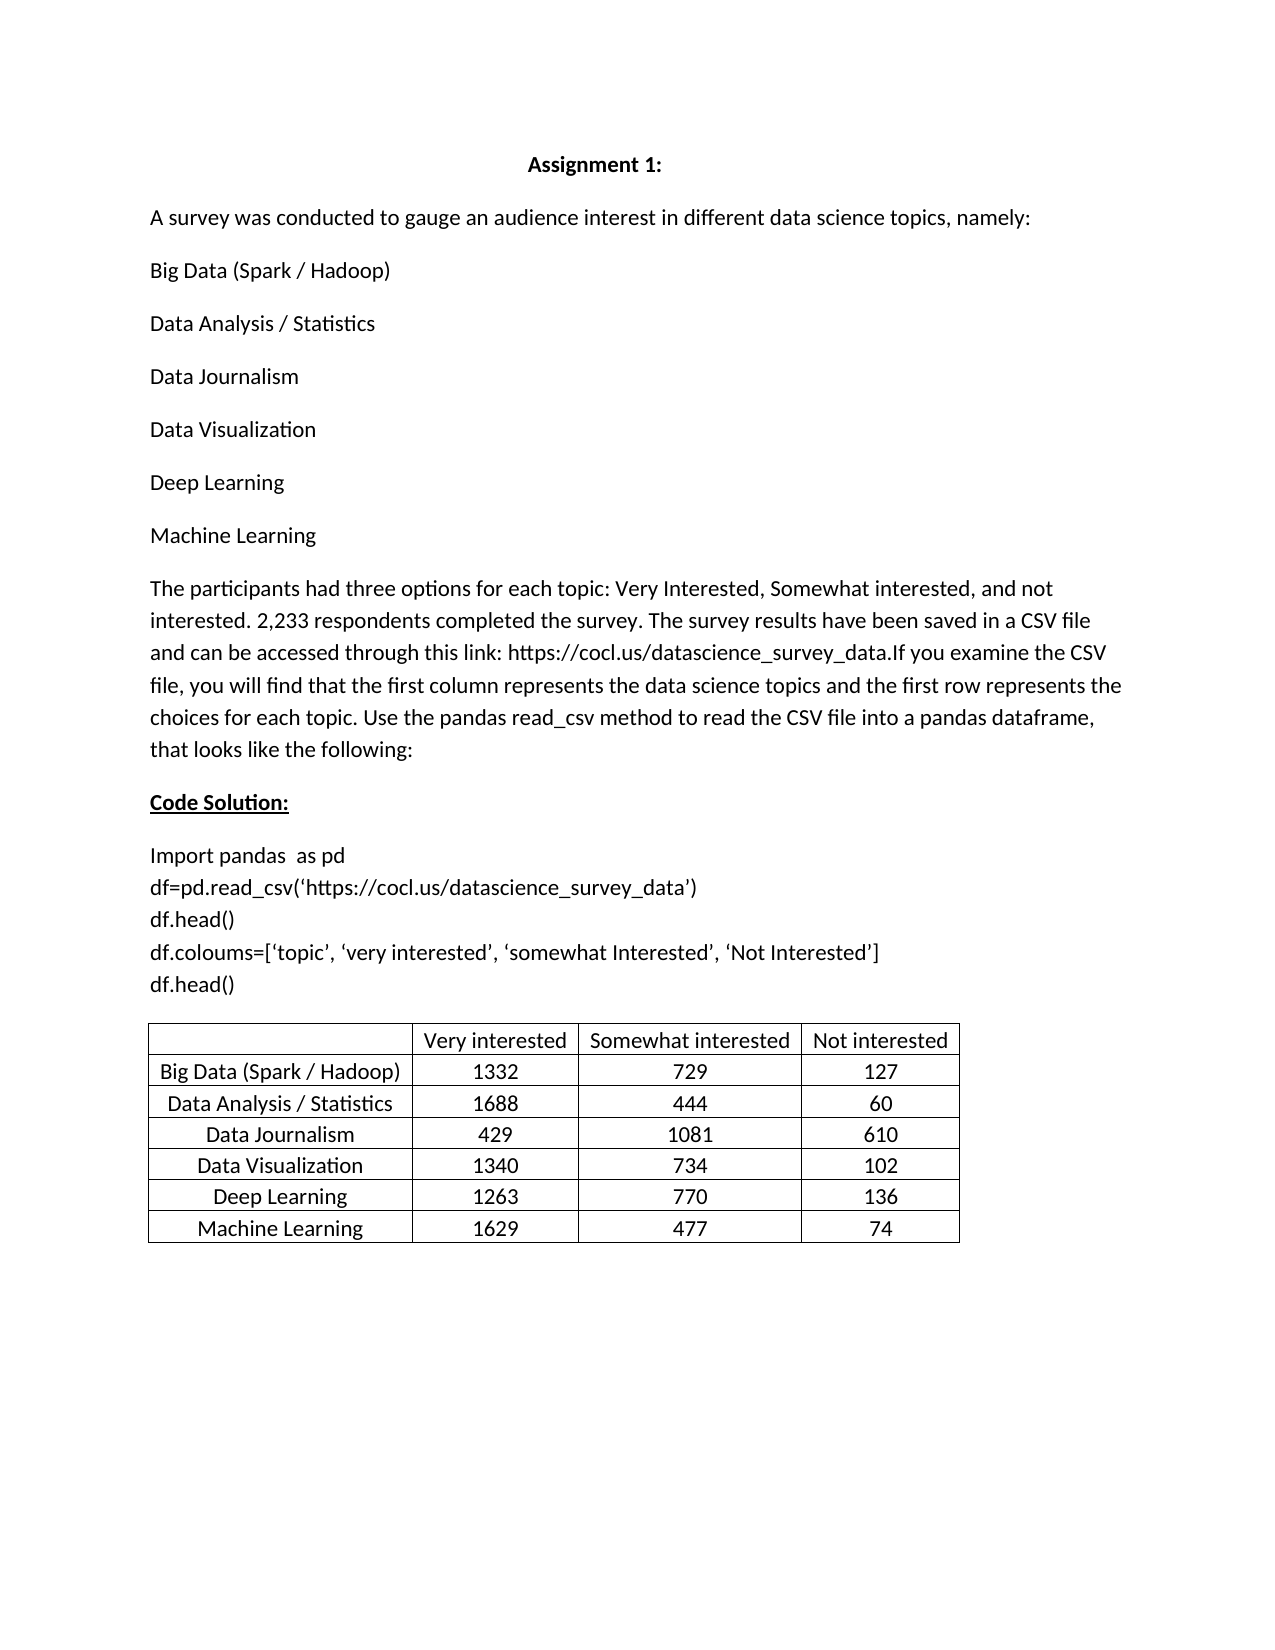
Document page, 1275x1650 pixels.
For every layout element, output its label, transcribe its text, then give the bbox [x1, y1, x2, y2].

table_header Very interested [413, 1024, 578, 1054]
text Data Journalism [150, 362, 1125, 390]
table_header [149, 1024, 412, 1054]
table_cell 770 [579, 1180, 801, 1210]
table_cell Big Data (Spark / Hadoop) [149, 1055, 412, 1085]
text Code Solution: [150, 788, 1125, 816]
table_cell 729 [579, 1055, 801, 1085]
table_cell 1263 [413, 1180, 578, 1210]
table_cell 444 [579, 1086, 801, 1117]
table_cell Machine Learning [149, 1211, 412, 1242]
table_header Somewhat interested [579, 1024, 801, 1054]
table_cell 127 [802, 1055, 959, 1085]
table_header Not interested [802, 1024, 959, 1054]
table_cell 1332 [413, 1055, 578, 1085]
text Assignment 1: [150, 150, 1125, 178]
table_cell Data Visualization [149, 1149, 412, 1179]
text Data Visualization [150, 415, 1125, 443]
table_cell Data Analysis / Statistics [149, 1086, 412, 1117]
text Machine Learning [150, 521, 1125, 549]
table_cell 1081 [579, 1118, 801, 1148]
table_cell 477 [579, 1211, 801, 1242]
table_cell 1340 [413, 1149, 578, 1179]
table_cell 1688 [413, 1086, 578, 1117]
table_cell 136 [802, 1180, 959, 1210]
table_cell 734 [579, 1149, 801, 1179]
text Deep Learning [150, 468, 1125, 496]
table_cell Deep Learning [149, 1180, 412, 1210]
table_cell 102 [802, 1149, 959, 1179]
text Data Analysis / Statistics [150, 309, 1125, 337]
table_cell 429 [413, 1118, 578, 1148]
table_cell 1629 [413, 1211, 578, 1242]
table_cell 74 [802, 1211, 959, 1242]
table_cell 610 [802, 1118, 959, 1148]
text The participants had three options for each topic: Very Interested, Somewhat interested, and not interested. 2,233 respondents completed the survey. The survey results have been saved in a CSV file and can be accessed through this link: https://cocl.us/datascience_survey_data.If you examine the CSV file, you will find that the first column represents the data science topics and the first row represents the choices for each topic. Use the pandas read_csv method to read the CSV file into a pandas dataframe, that looks like the following: [150, 574, 1125, 763]
text A survey was conducted to gauge an audience interest in different data science topics, namely: [150, 203, 1125, 231]
text Big Data (Spark / Hadoop) [150, 256, 1125, 284]
text Import pandas as pd df=pd.read_csv(‘https://cocl.us/datascience_survey_data’) df.head() df.coloums=[‘topic’, ‘very interested’, ‘somewhat Interested’, ‘Not Interested’] df.head() [150, 841, 1125, 998]
table_cell Data Journalism [149, 1118, 412, 1148]
table_cell 60 [802, 1086, 959, 1117]
